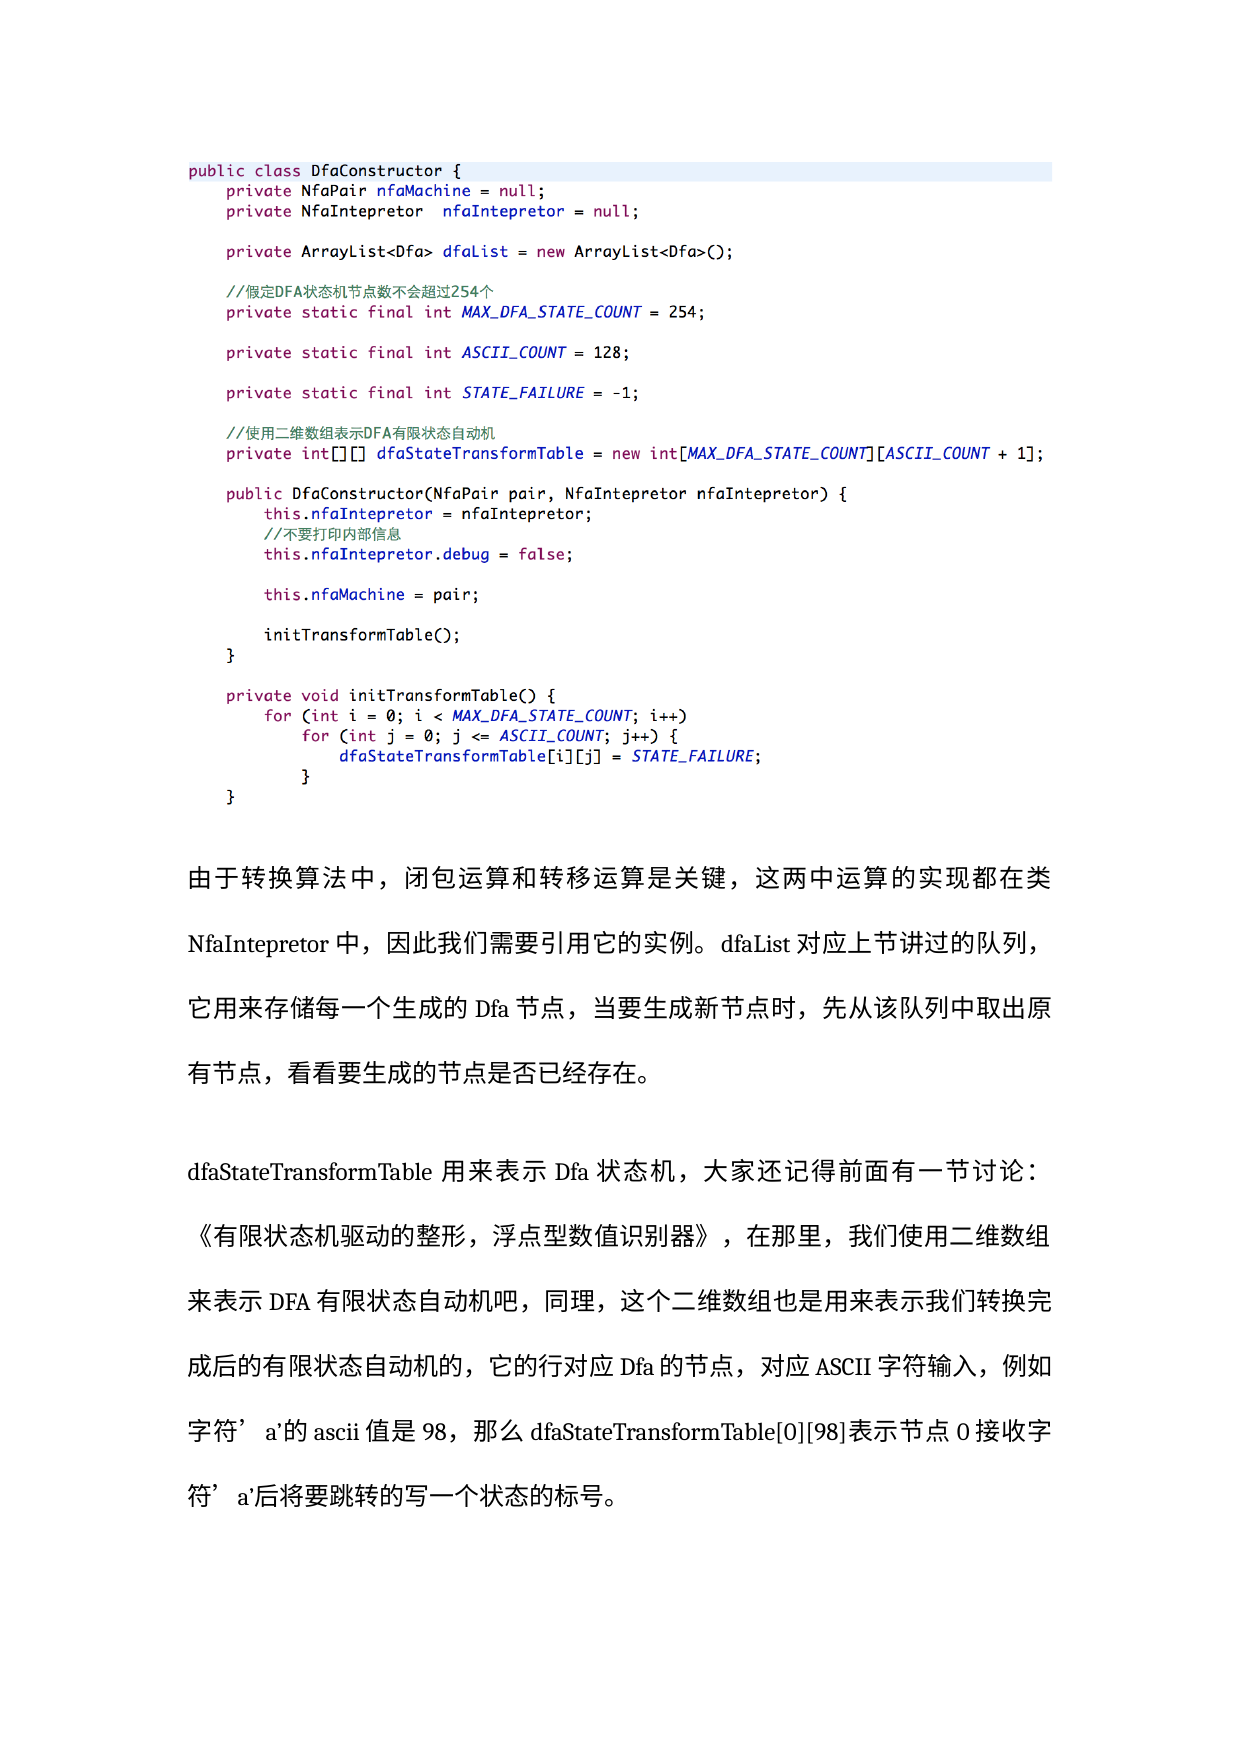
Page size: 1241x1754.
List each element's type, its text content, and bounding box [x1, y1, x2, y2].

text dfaStateTransformTable 用来表示Dfa状态机，大家还记得前面有一节讨论：《有限状态机驱动的整形，浮点型数值识别器》，在那里，我们使用二维数组来表示DFA有限状态自动机吧，同理，这个二维数组也是用来表示我们转换完成后的有限状态自动机的，它的行对应Dfa的节点，对应ASCII字符输入，例如字符’a’的ascii值是98，那么dfaStateTransformTable[0][98]表示节点0接收字符’a’后将要跳转的写一个状态的标号。 [187, 1137, 1053, 1527]
text 由于转换算法中，闭包运算和转移运算是关键，这两中运算的实现都在类NfaIntepretor中，因此我们需要引用它的实例。dfaList对应上节讲过的队列，它用来存储每一个生成的Dfa节点，当要生成新节点时，先从该队列中取出原有节点，看看要生成的节点是否已经存在。 [187, 844, 1053, 1104]
picture [187, 162, 1053, 819]
